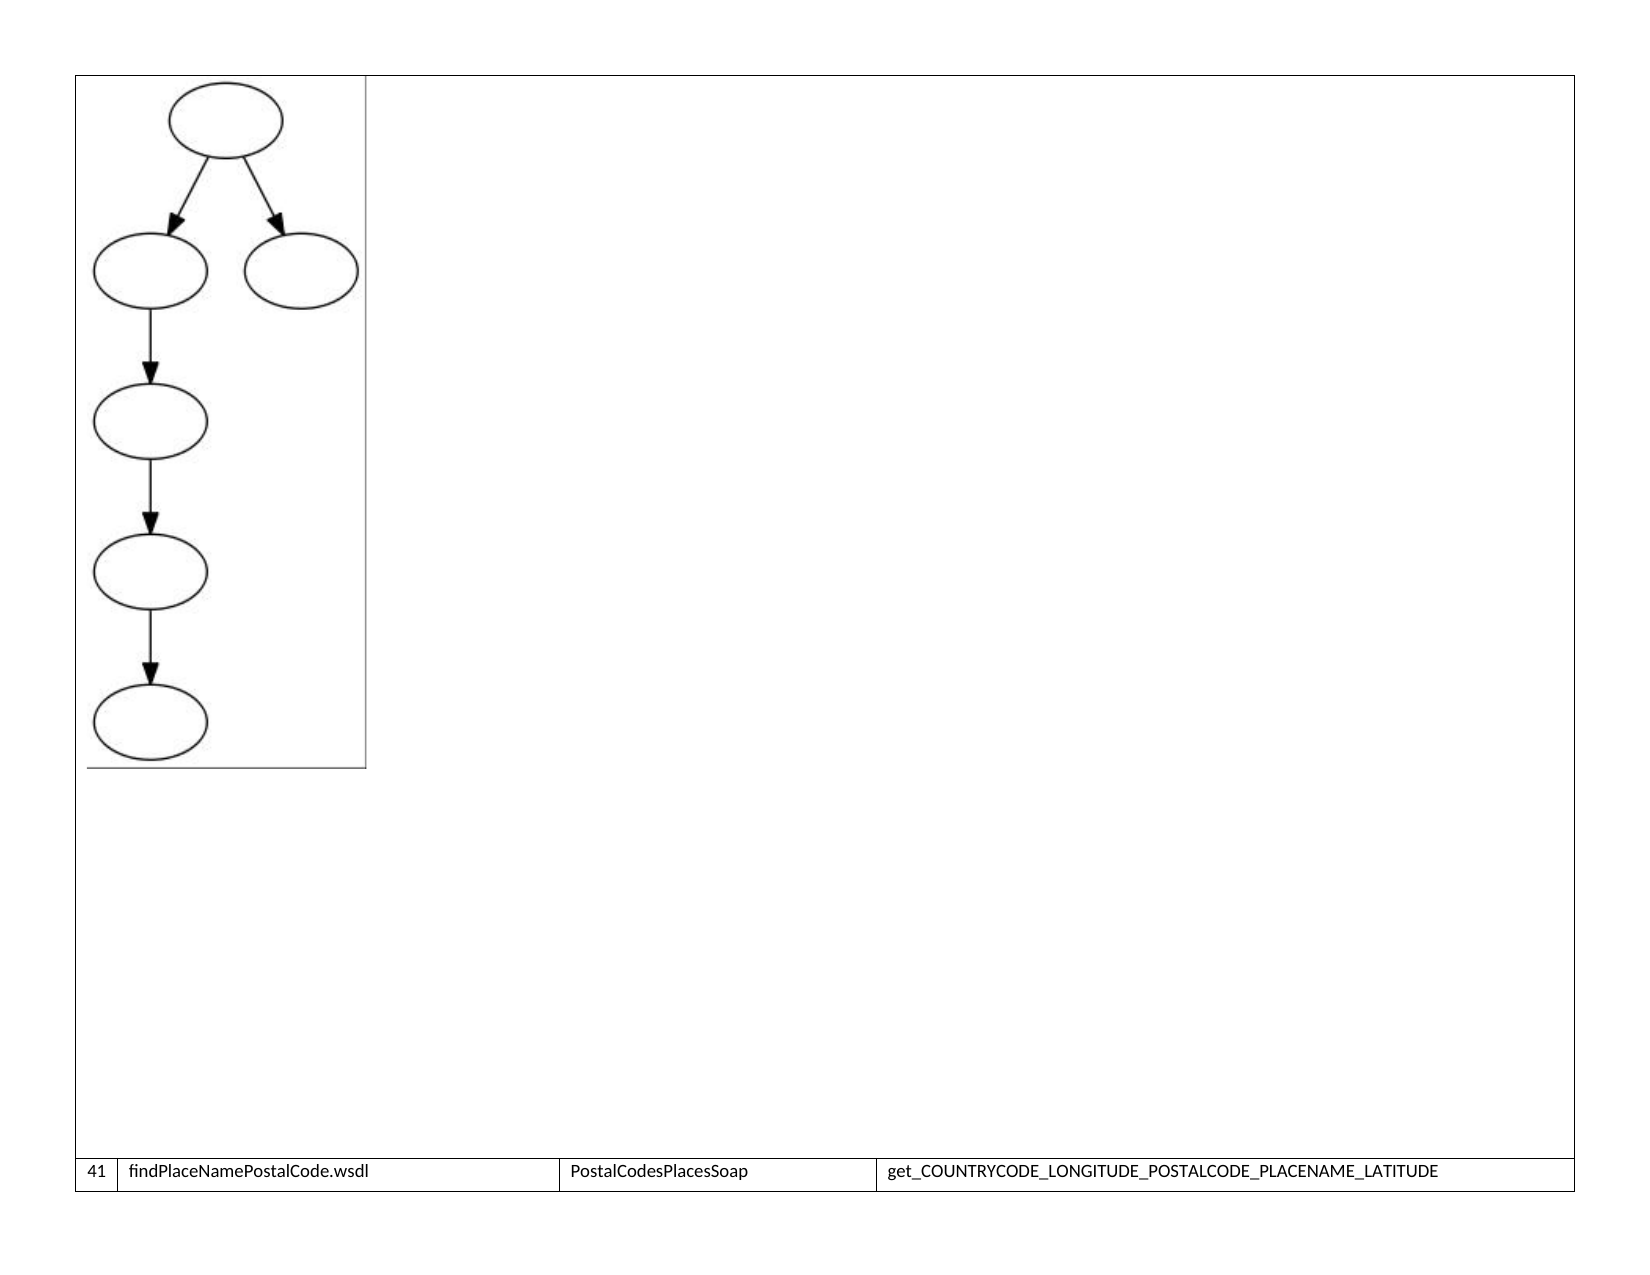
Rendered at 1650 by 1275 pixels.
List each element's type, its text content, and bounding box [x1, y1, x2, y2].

table_cell get_COUNTRYCODE_LONGITUDE_POSTALCODE_PLACENAME_LATITUDE [877, 1159, 1574, 1191]
picture [86, 76, 367, 769]
table_cell findPlaceNamePostalCode.wsdl [118, 1159, 559, 1191]
table_cell 41 [76, 1159, 117, 1191]
table_cell [76, 76, 1574, 1158]
table_cell PostalCodesPlacesSoap [560, 1159, 876, 1191]
